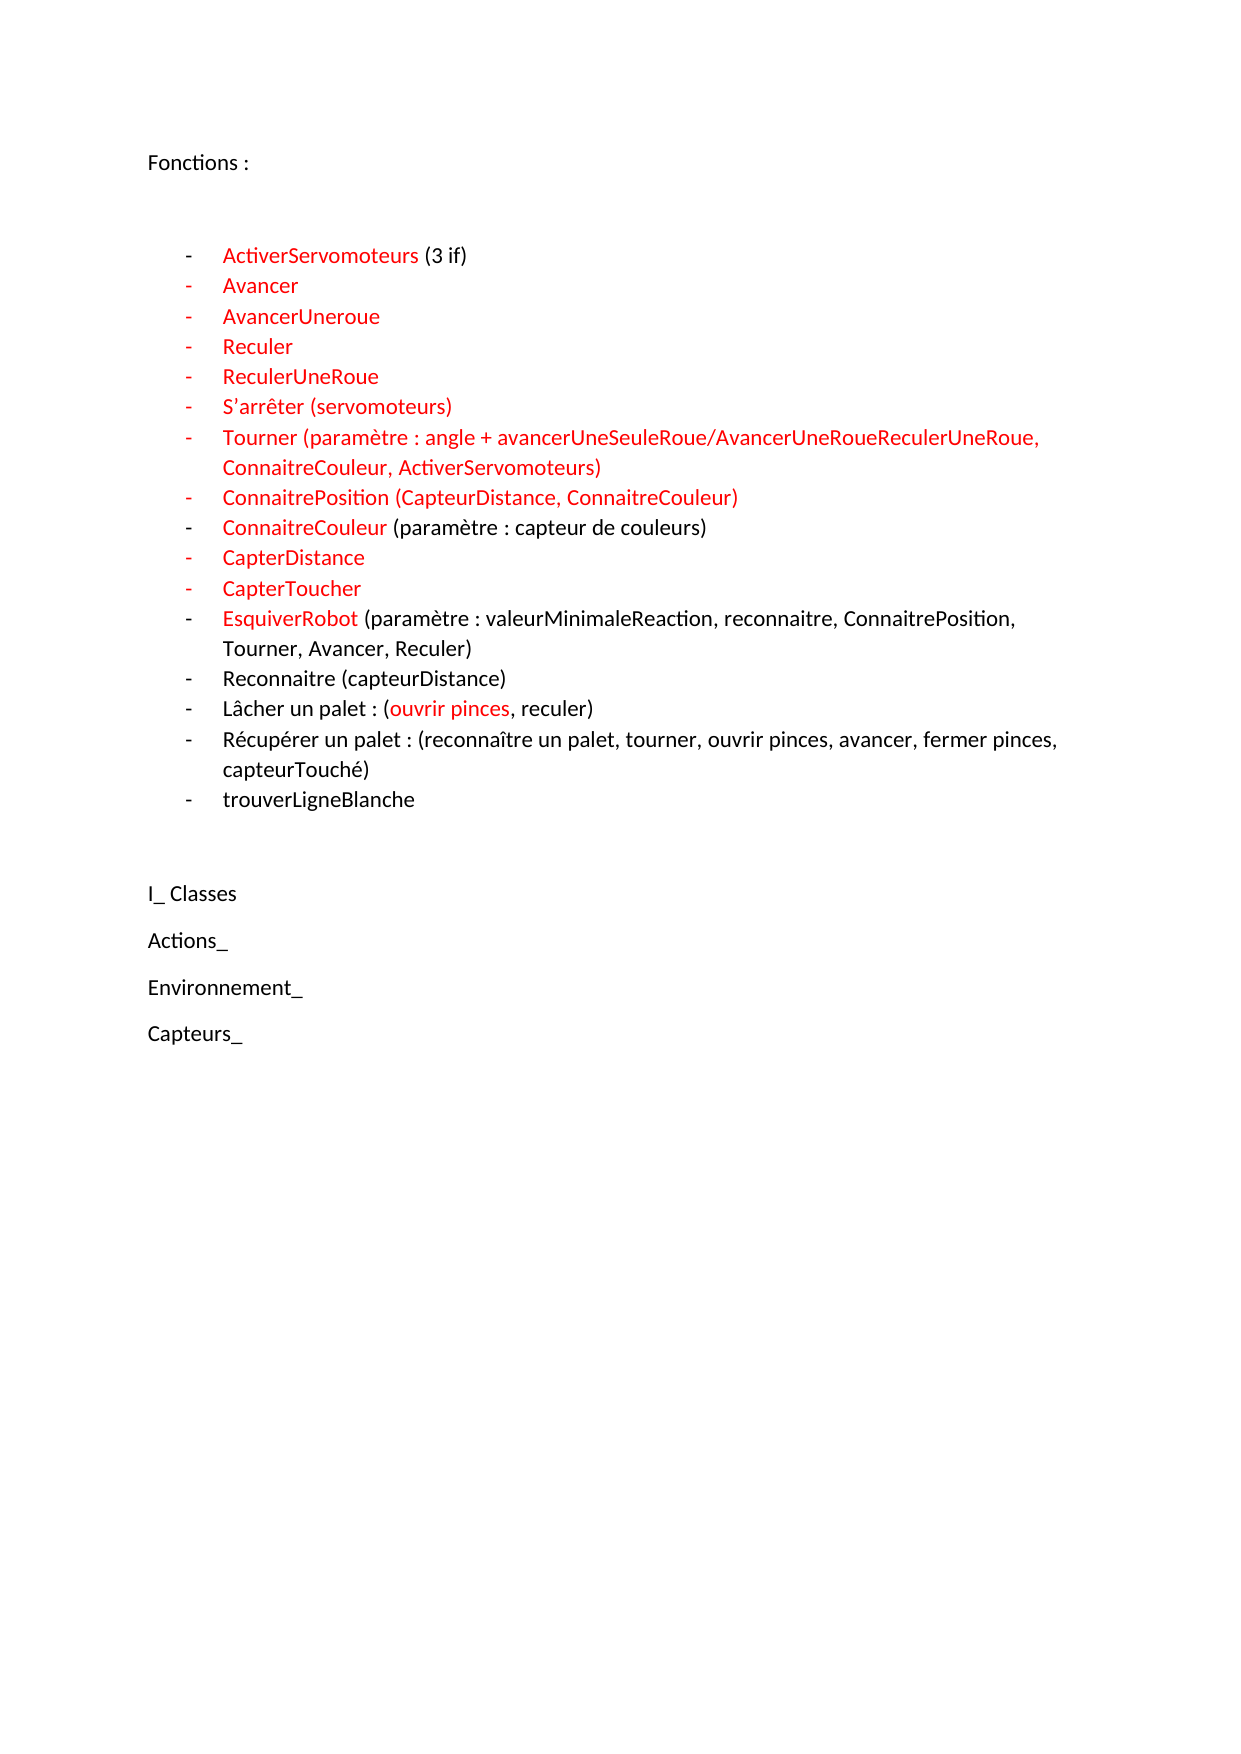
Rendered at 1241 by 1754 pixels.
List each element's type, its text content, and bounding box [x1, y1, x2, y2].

text Environnement_ [148, 973, 1093, 1001]
list Lâcher un palet : (ouvrir pinces, reculer) [185, 694, 1093, 722]
list ActiverServomoteurs (3 if) [185, 241, 1093, 269]
list EsquiverRobot (paramètre : valeurMinimaleReaction, reconnaitre, ConnaitrePosition, Tourner, Avancer, Reculer) [185, 604, 1093, 662]
list CapterDistance [185, 543, 1093, 571]
text Actions_ [148, 926, 1093, 954]
list Reconnaitre (capteurDistance) [185, 664, 1093, 692]
list CapterToucher [185, 574, 1093, 602]
list AvancerUneroue [185, 302, 1093, 330]
list Tourner (paramètre : angle + avancerUneSeuleRoue/AvancerUneRoueReculerUneRoue, ConnaitreCouleur, ActiverServomoteurs) [185, 423, 1093, 481]
list ConnaitreCouleur (paramètre : capteur de couleurs) [185, 513, 1093, 541]
list Reculer [185, 332, 1093, 360]
list Récupérer un palet : (reconnaître un palet, tourner, ouvrir pinces, avancer, fermer pinces, capteurTouché) [185, 725, 1093, 783]
list trouverLigneBlanche [185, 785, 1093, 813]
list ReculerUneRoue [185, 362, 1093, 390]
text Fonctions : [148, 148, 1093, 176]
text I_ Classes [148, 879, 1093, 907]
list Avancer [185, 272, 1093, 299]
text Capteurs_ [148, 1019, 1093, 1047]
list S’arrêter (servomoteurs) [185, 392, 1093, 420]
list ConnaitrePosition (CapteurDistance, ConnaitreCouleur) [185, 483, 1093, 511]
